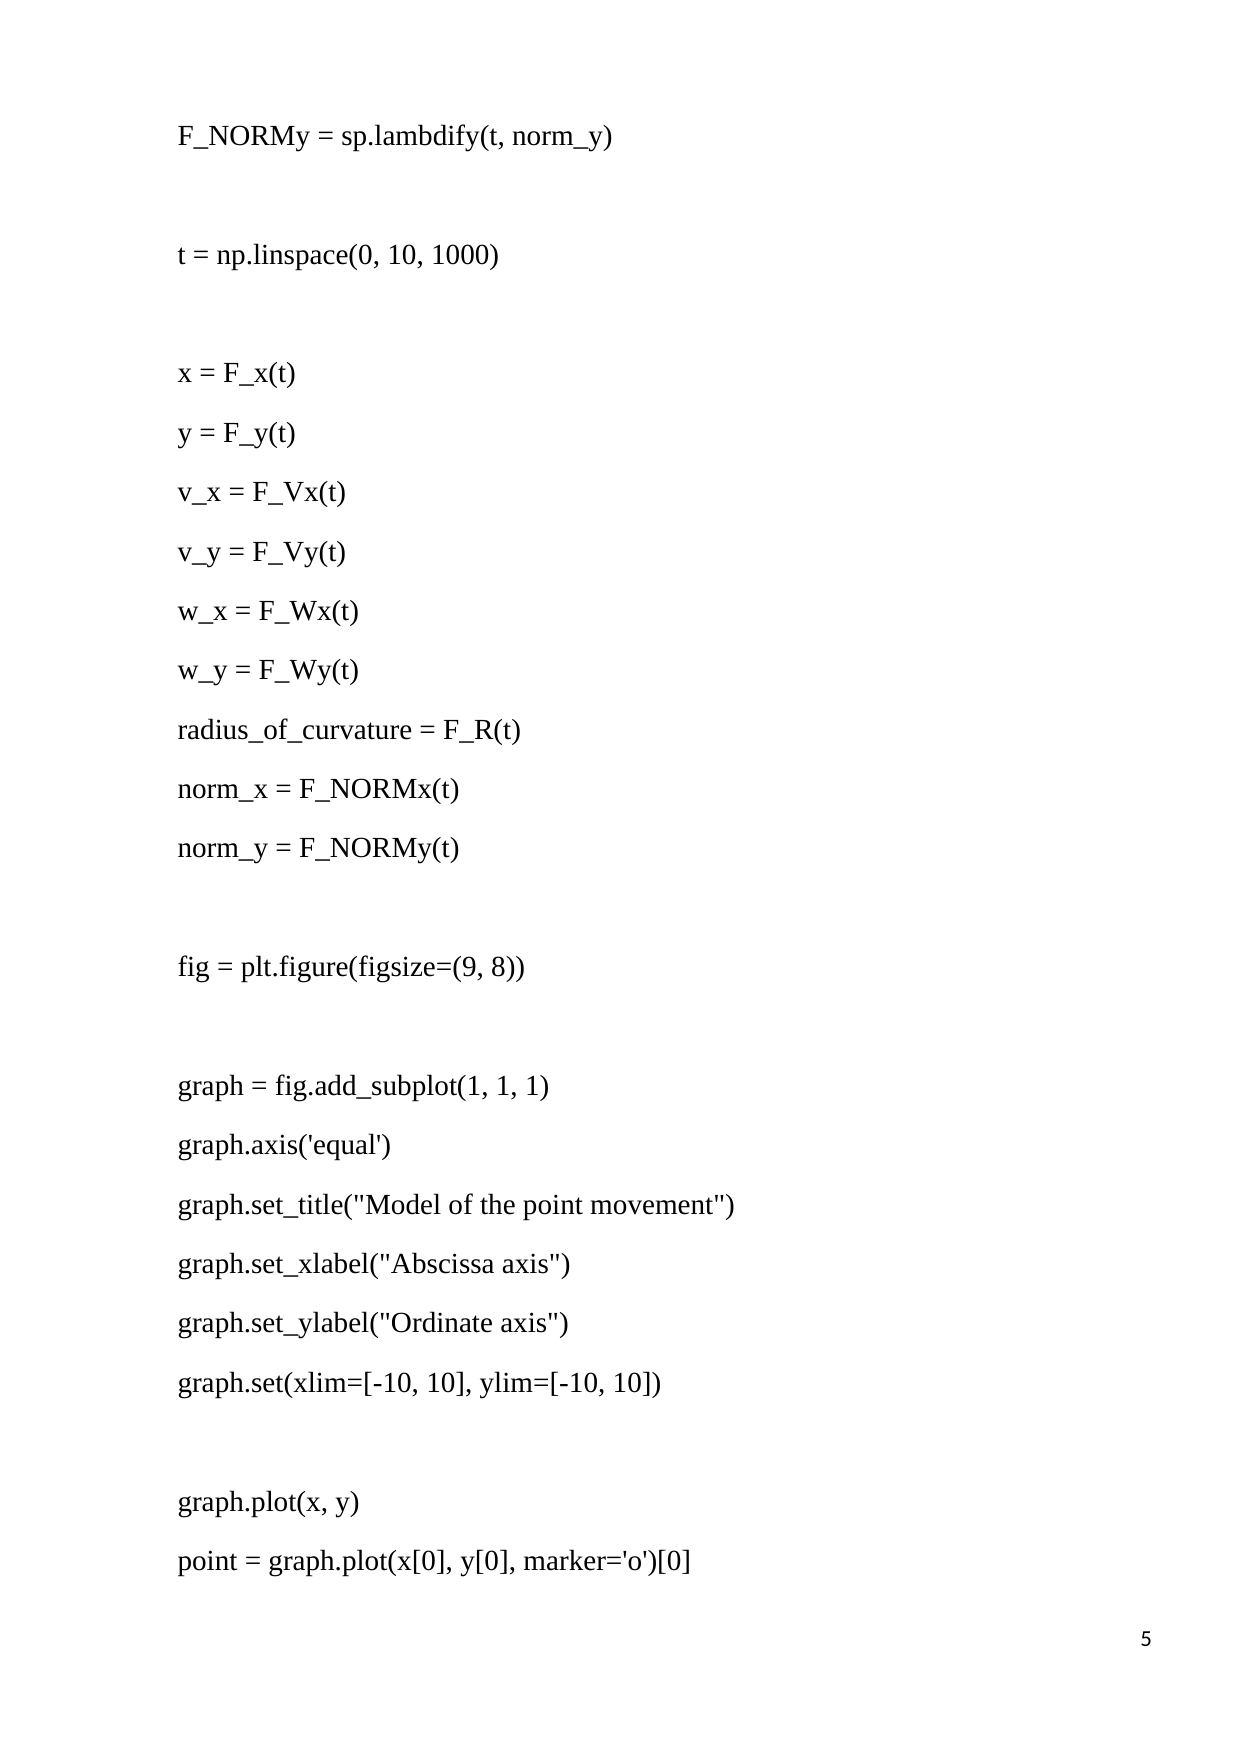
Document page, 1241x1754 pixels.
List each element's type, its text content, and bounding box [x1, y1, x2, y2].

text graph.axis('equal') [177, 1127, 1152, 1161]
text x = F_x(t) [177, 356, 1152, 389]
text v_x = F_Vx(t) [177, 474, 1152, 508]
text F_NORMy = sp.lambdify(t, norm_y) [177, 118, 1152, 152]
text graph.set(xlim=[-10, 10], ylim=[-10, 10]) [177, 1365, 1152, 1398]
text graph.set_xlabel("Abscissa axis") [177, 1246, 1152, 1280]
text graph.set_title("Model of the point movement") [177, 1187, 1152, 1220]
text norm_y = F_NORMy(t) [177, 831, 1152, 864]
text norm_x = F_NORMx(t) [177, 771, 1152, 805]
text v_y = F_Vy(t) [177, 534, 1152, 567]
text graph = fig.add_subplot(1, 1, 1) [177, 1068, 1152, 1102]
text w_y = F_Wy(t) [177, 652, 1152, 686]
text radius_of_curvature = F_R(t) [177, 712, 1152, 745]
text graph.plot(x, y) [177, 1484, 1152, 1517]
text y = F_y(t) [177, 415, 1152, 448]
text fig = plt.figure(figsize=(9, 8)) [177, 949, 1152, 983]
text w_x = F_Wx(t) [177, 593, 1152, 627]
text t = np.linspace(0, 10, 1000) [177, 237, 1152, 270]
text point = graph.plot(x[0], y[0], marker='o')[0] [177, 1543, 1152, 1577]
text graph.set_ylabel("Ordinate axis") [177, 1306, 1152, 1339]
